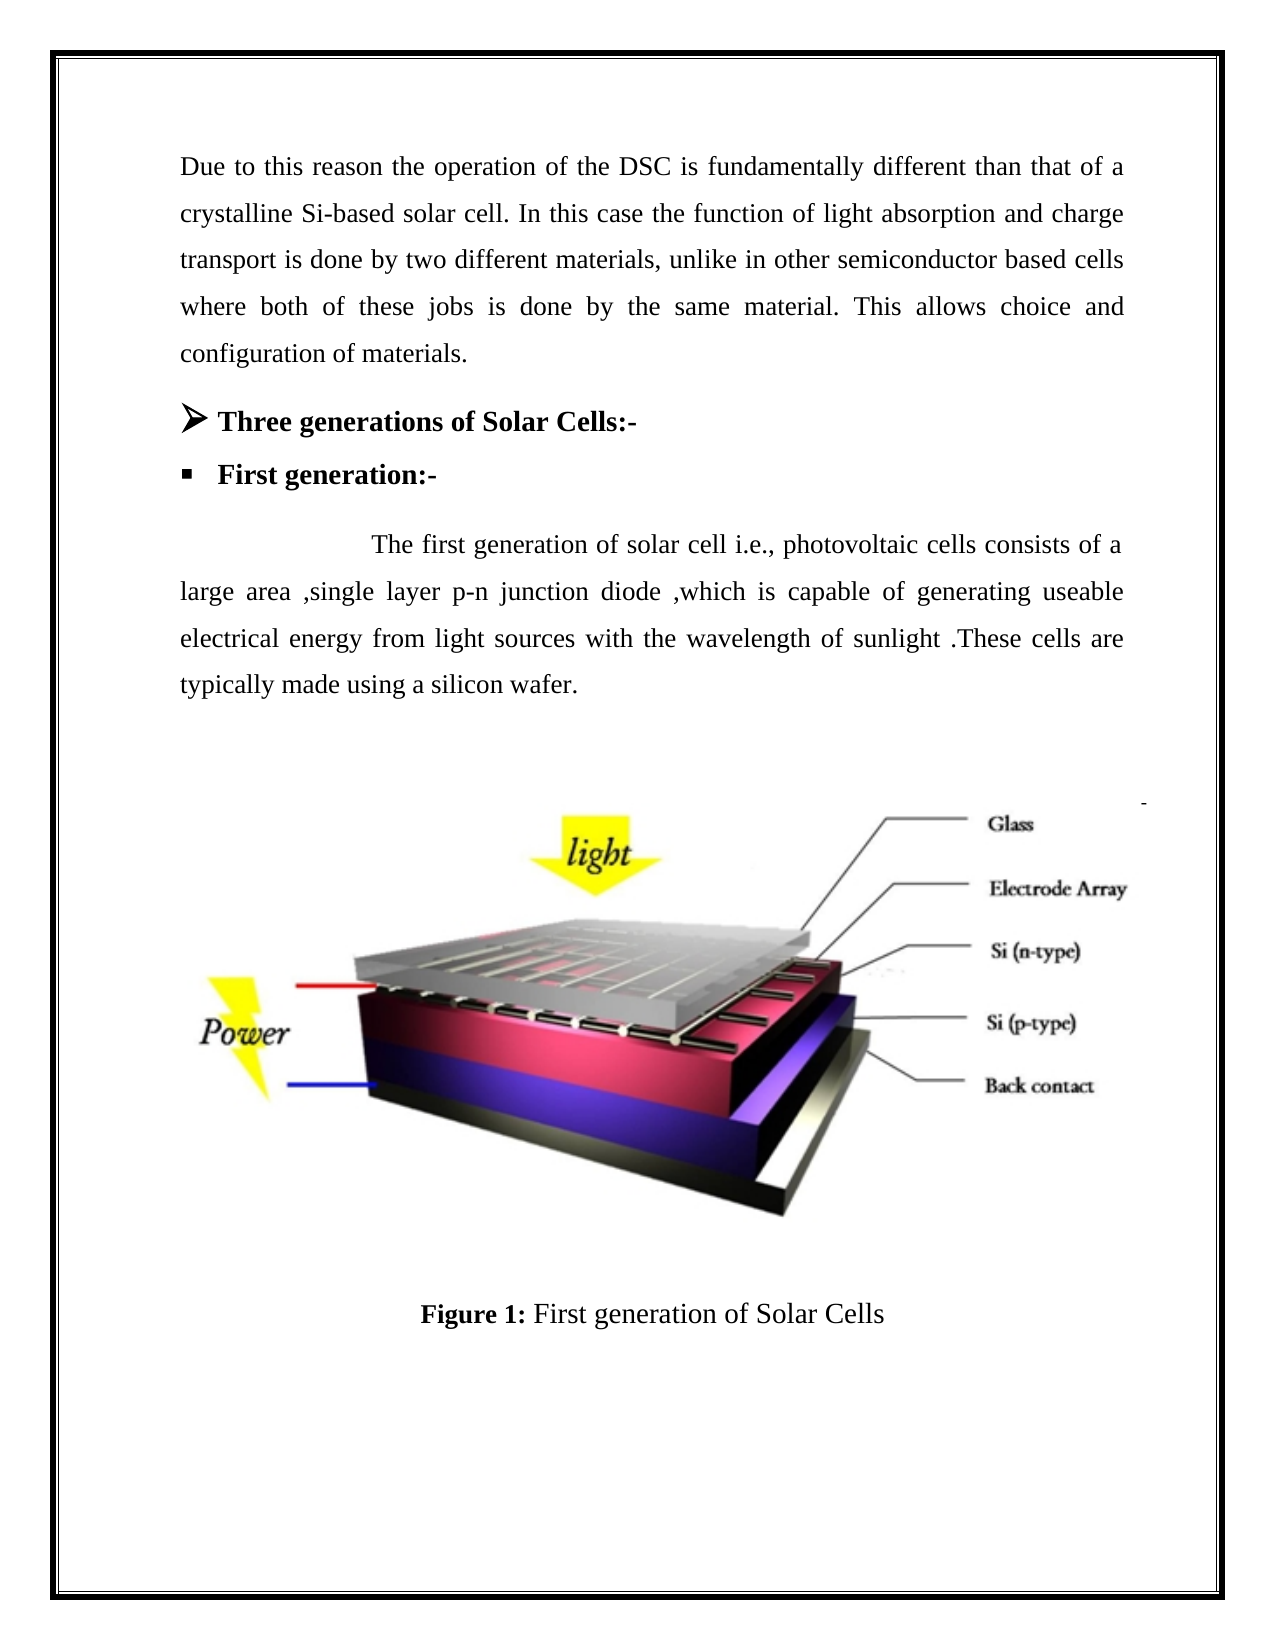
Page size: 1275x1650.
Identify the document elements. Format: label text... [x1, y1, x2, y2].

text Due to this reason the operation of the DSC is fundamentally different than that of a crystalline Si-based solar cell. In this case the function of light absorption and charge transport is done by two different materials, unlike in other semiconductor based cells where both of these jobs is done by the same material. This allows choice and configuration of materials. [180, 150, 1125, 368]
text The first generation of solar cell i.e., photovoltaic cells consists of a large area ,single layer p-n junction diode ,which is capable of generating useable electrical energy from light sources with the wavelength of sunlight .These cells are typically made using a silicon wafer. [180, 528, 1125, 699]
list Three generations of Solar Cells:- [180, 404, 1125, 439]
list First generation:- [180, 457, 1125, 491]
text Figure 1: First generation of Solar Cells [180, 1265, 1125, 1330]
picture [180, 803, 1147, 1231]
